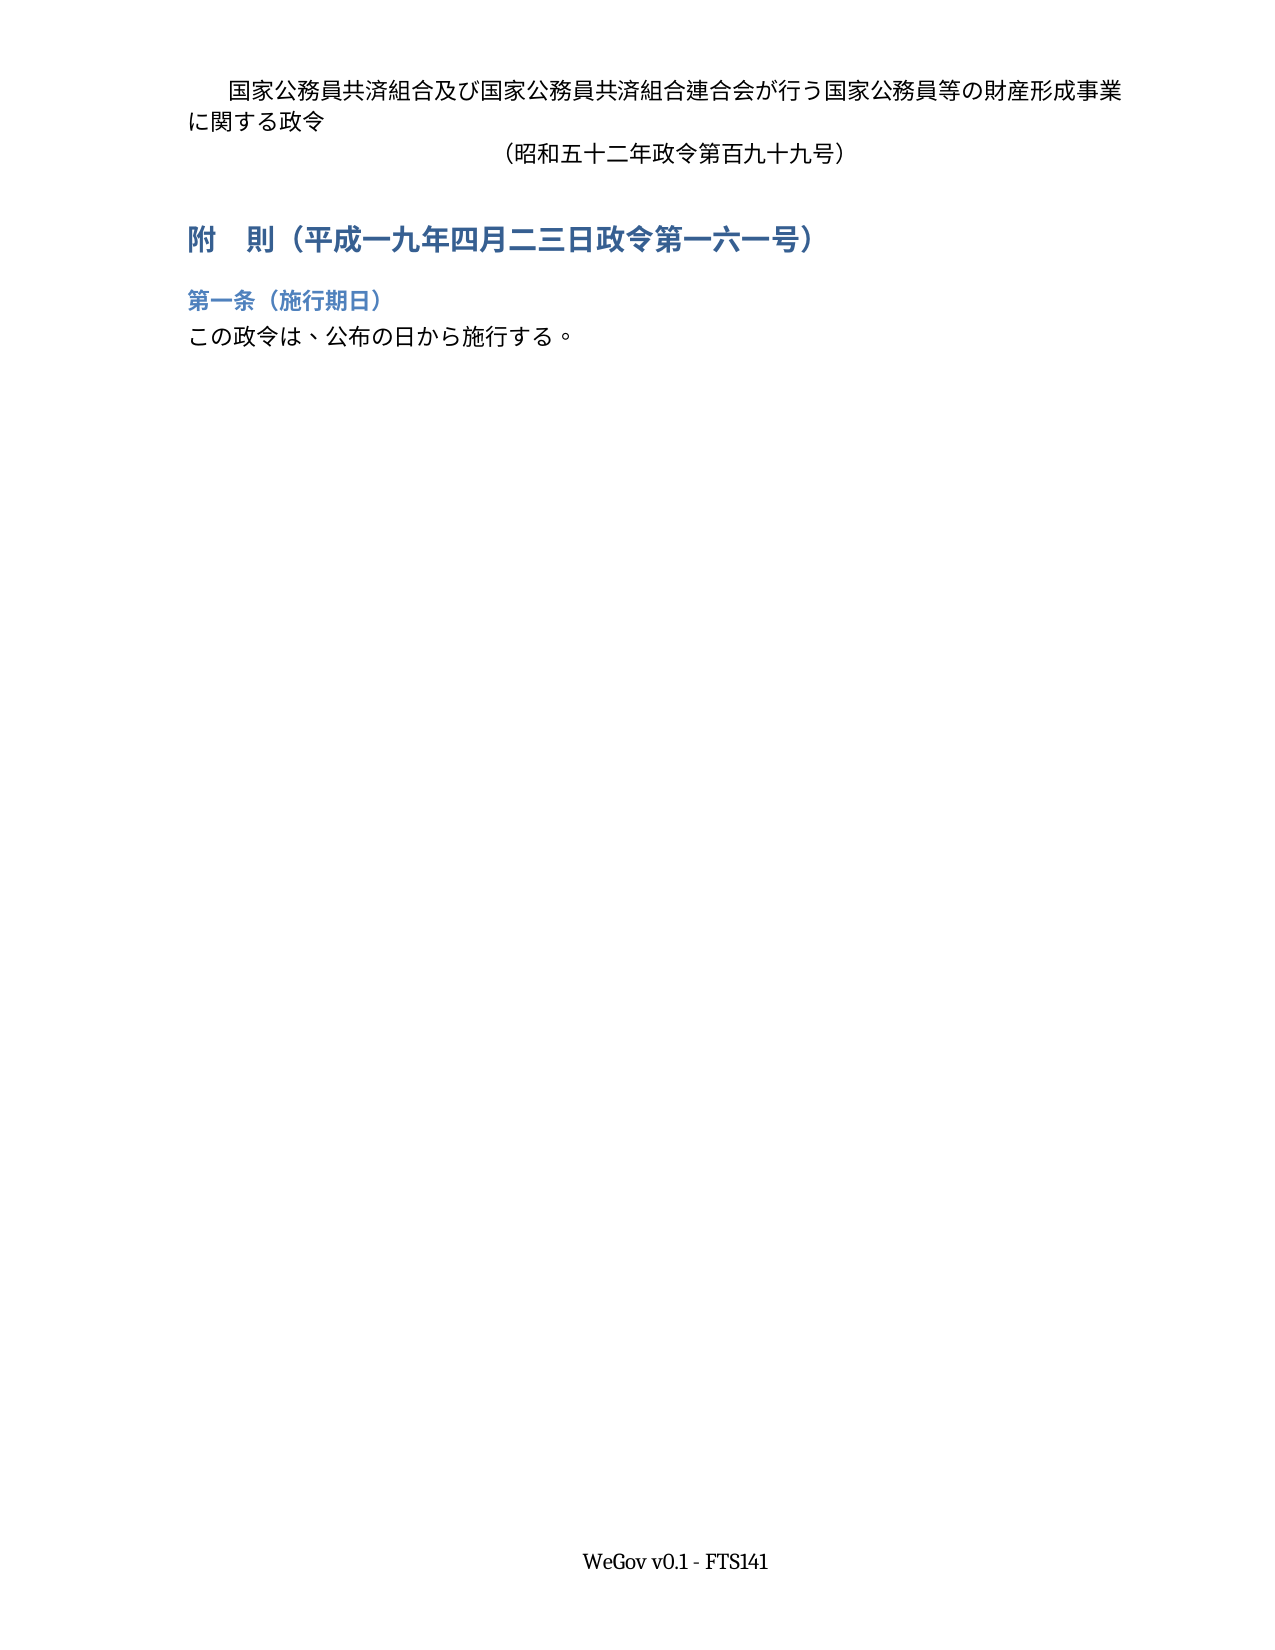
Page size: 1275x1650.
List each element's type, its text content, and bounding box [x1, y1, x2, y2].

text この政令は、公布の日から施行する。 [187, 321, 1087, 352]
subtitle 第一条（施行期日） [187, 285, 1087, 316]
subtitle 附 則（平成一九年四月二三日政令第一六一号） [187, 219, 1087, 258]
